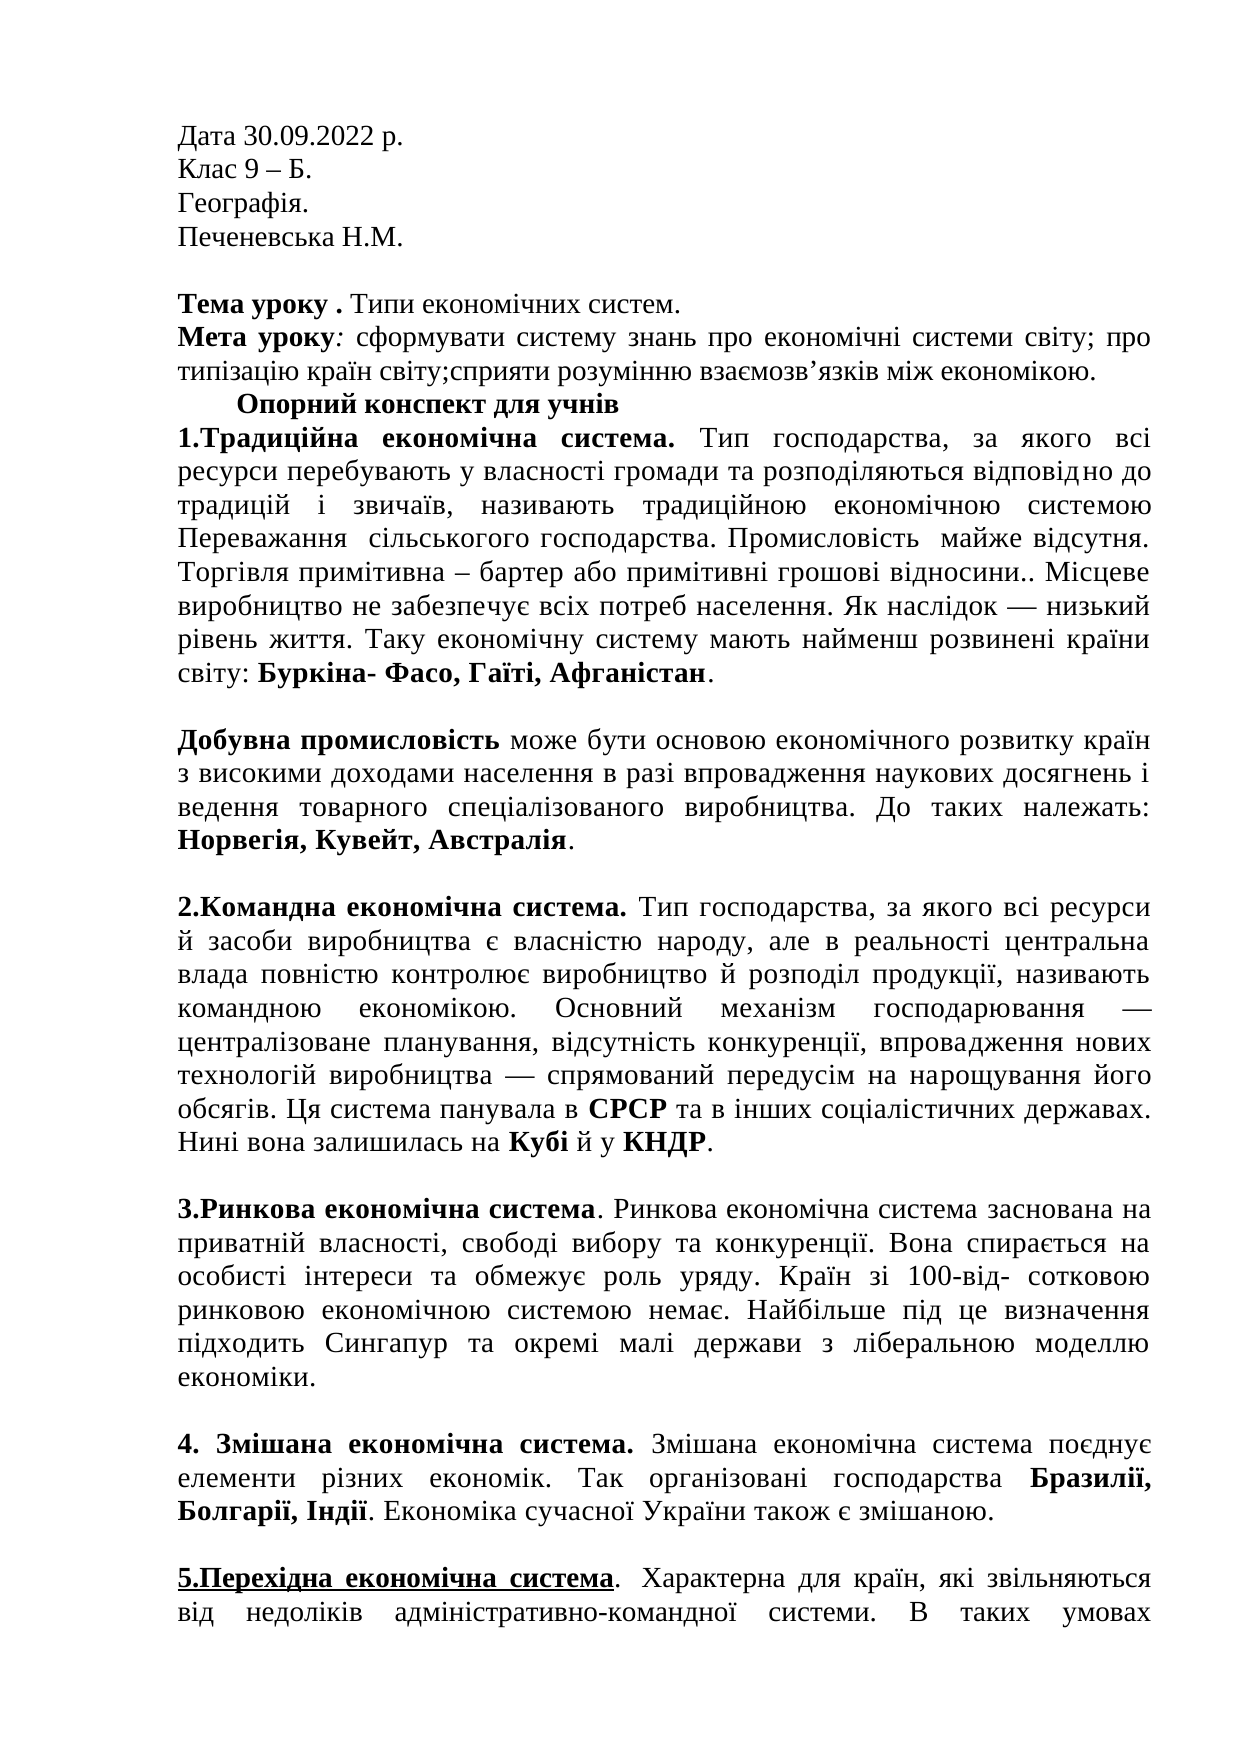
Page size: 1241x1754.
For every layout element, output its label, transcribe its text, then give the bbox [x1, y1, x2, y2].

text Печеневська Н.М. [177, 219, 1152, 252]
text Географія. [177, 185, 1152, 219]
text Добувна промисловість може бути основою економічного розвитку країн з високими доходами населення в разі впровадження наукових досягнень і ведення товарного спеціалізованого виробництва. До таких належать: Норвегія, Кувейт, Австралія. [177, 722, 1152, 856]
text Опорний конспект для учнів [177, 386, 1152, 420]
text 1.Традиційна економічна система. Тип господарства, за якого всі ресурси перебувають у власності громади та розподіляються відповідно до традицій і звичаїв, називають традиційною економічною системою Переважання сільськогого господарства. Промисловість майже відсутня. Торгівля примітивна – бартер або примітивні грошові відносини.. Місцеве виробництво не забезпечує всіх потреб населення. Як наслідок — низький рівень життя. Таку економічну систему мають найменш розвинені країни світу: Буркіна- Фасо, Гаїті, Афганістан. [177, 420, 1152, 688]
text 3.Ринкова економічна система. Ринкова економічна система заснована на приватній власності, свободі вибору та конкуренції. Вона спирається на особисті інтереси та обмежує роль уряду. Країн зі 100-від- сотковою ринковою економічною системою немає. Найбільше під це визначення підходить Сингапур та окремі малі держави з ліберальною моделлю економіки. [177, 1191, 1152, 1393]
text Мета уроку: сформувати систему знань про економічні системи світу; про типізацію країн світу;сприяти розумінню взаємозв’язків між економікою. [177, 319, 1152, 386]
text 4. Змішана економічна система. Змішана економічна система поєднує елементи різних економік. Так організовані господарства Бразилії, Болгарії, Індії. Економіка сучасної України також є змішаною. [177, 1426, 1152, 1527]
text Дата 30.09.2022 р. [177, 118, 1152, 152]
text 2.Командна економічна система. Тип господарства, за якого всі ресурси й засоби виробництва є власністю народу, але в реальності центральна влада повністю контролює виробництво й розподіл продукції, називають командною економікою. Основний механізм господарювання — централізоване планування, відсутність конкуренції, впровадження нових технологій виробництва — спрямований передусім на нарощування його обсягів. Ця система панувала в СРСР та в інших соціалістичних державах. Нині вона залишилась на Кубі й у КНДР. [177, 889, 1152, 1158]
text Тема уроку . Типи економічних систем. [177, 286, 1152, 319]
text Клас 9 – Б. [177, 152, 1152, 185]
